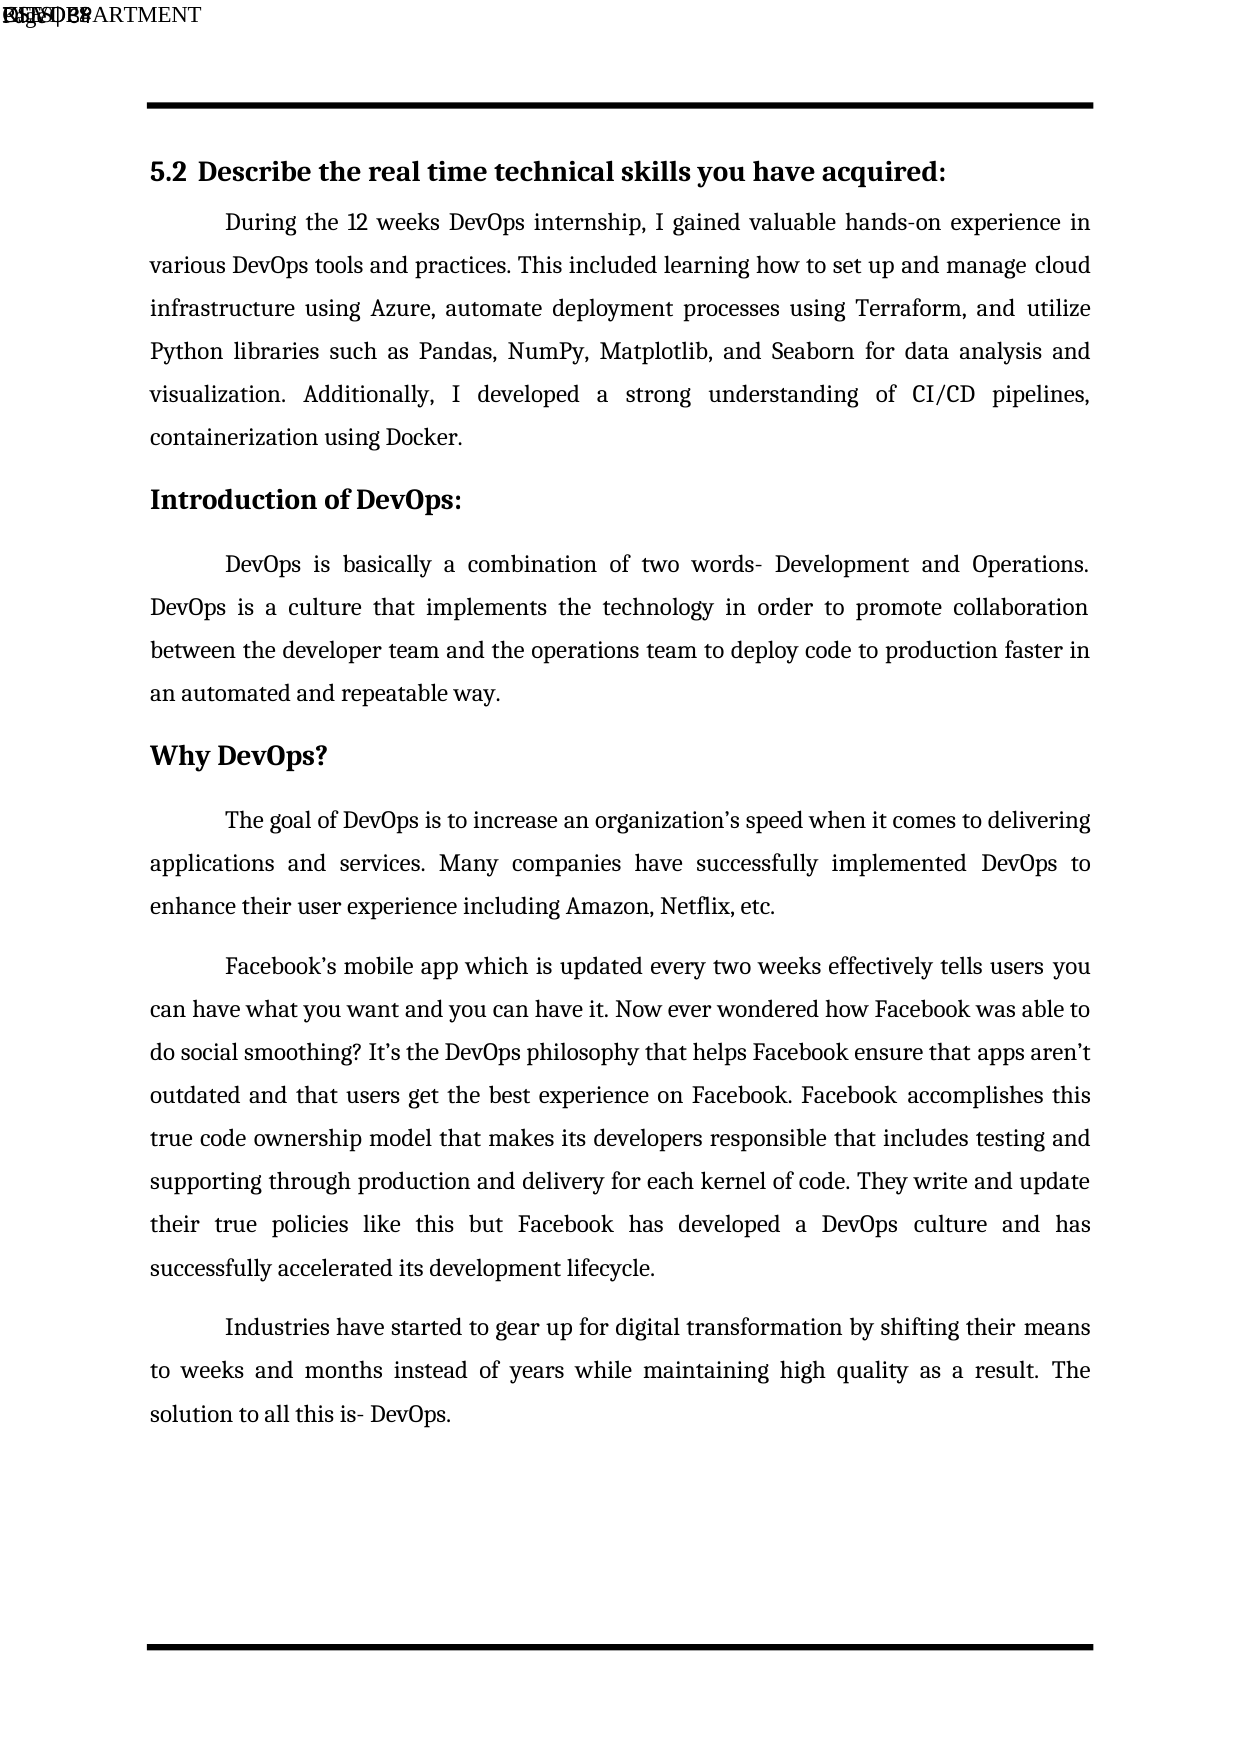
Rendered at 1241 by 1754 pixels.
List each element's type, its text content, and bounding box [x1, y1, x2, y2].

subtitle Introduction of DevOps: [150, 483, 1190, 517]
text Industries have started to gear up for digital transformation by shifting their means to weeks and months instead of years while maintaining high quality as a result. The solution to all this is- DevOps. [150, 1313, 1090, 1428]
text DevOps is basically a combination of two words- Development and Operations. DevOps is a culture that implements the technology in order to promote collaboration between the developer team and the operations team to deploy code to production faster in an automated and repeatable way. [150, 549, 1091, 708]
subtitle Describe the real time technical skills you have acquired: [150, 155, 1190, 188]
subtitle Why DevOps? [150, 739, 1190, 773]
text Facebook’s mobile app which is updated every two weeks effectively tells users you can have what you want and you can have it. Now ever wondered how Facebook was able to do social smoothing? It’s the DevOps philosophy that helps Facebook ensure that apps aren’t outdated and that users get the best experience on Facebook. Facebook accomplishes this true code ownership model that makes its developers responsible that includes testing and supporting through production and delivery for each kernel of code. They write and update their true policies like this but Facebook has developed a DevOps culture and has successfully accelerated its development lifecycle. [150, 952, 1091, 1282]
text The goal of DevOps is to increase an organization’s speed when it comes to delivering applications and services. Many companies have successfully implemented DevOps to enhance their user experience including Amazon, Netflix, etc. [150, 806, 1091, 921]
text During the 12 weeks DevOps internship, I gained valuable hands-on experience in various DevOps tools and practices. This included learning how to set up and manage cloud infrastructure using Azure, automate deployment processes using Terraform, and utilize Python libraries such as Pandas, NumPy, Matplotlib, and Seaborn for data analysis and visualization. Additionally, I developed a strong understanding of CI/CD pipelines, containerization using Docker. [150, 208, 1091, 452]
